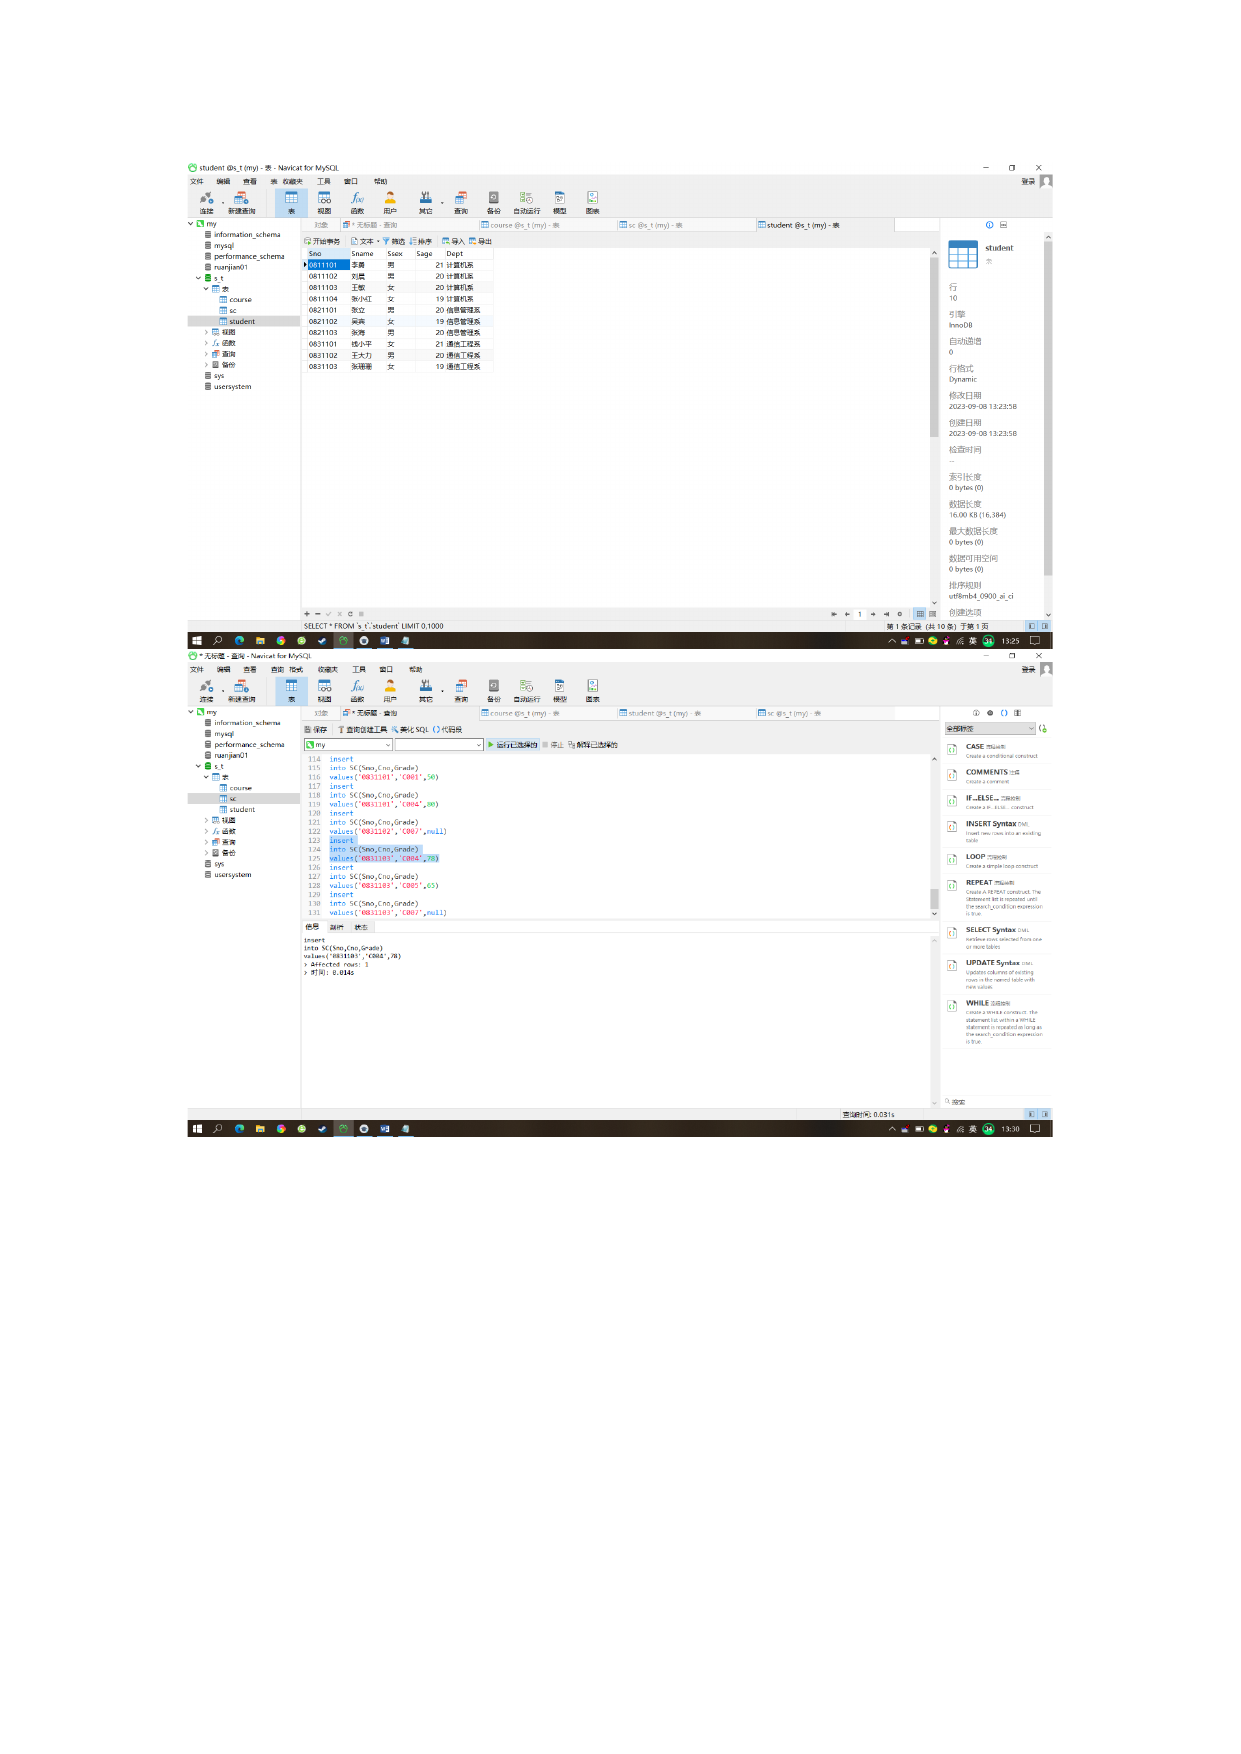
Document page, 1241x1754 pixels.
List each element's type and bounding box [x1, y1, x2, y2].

picture [187, 162, 1053, 1137]
